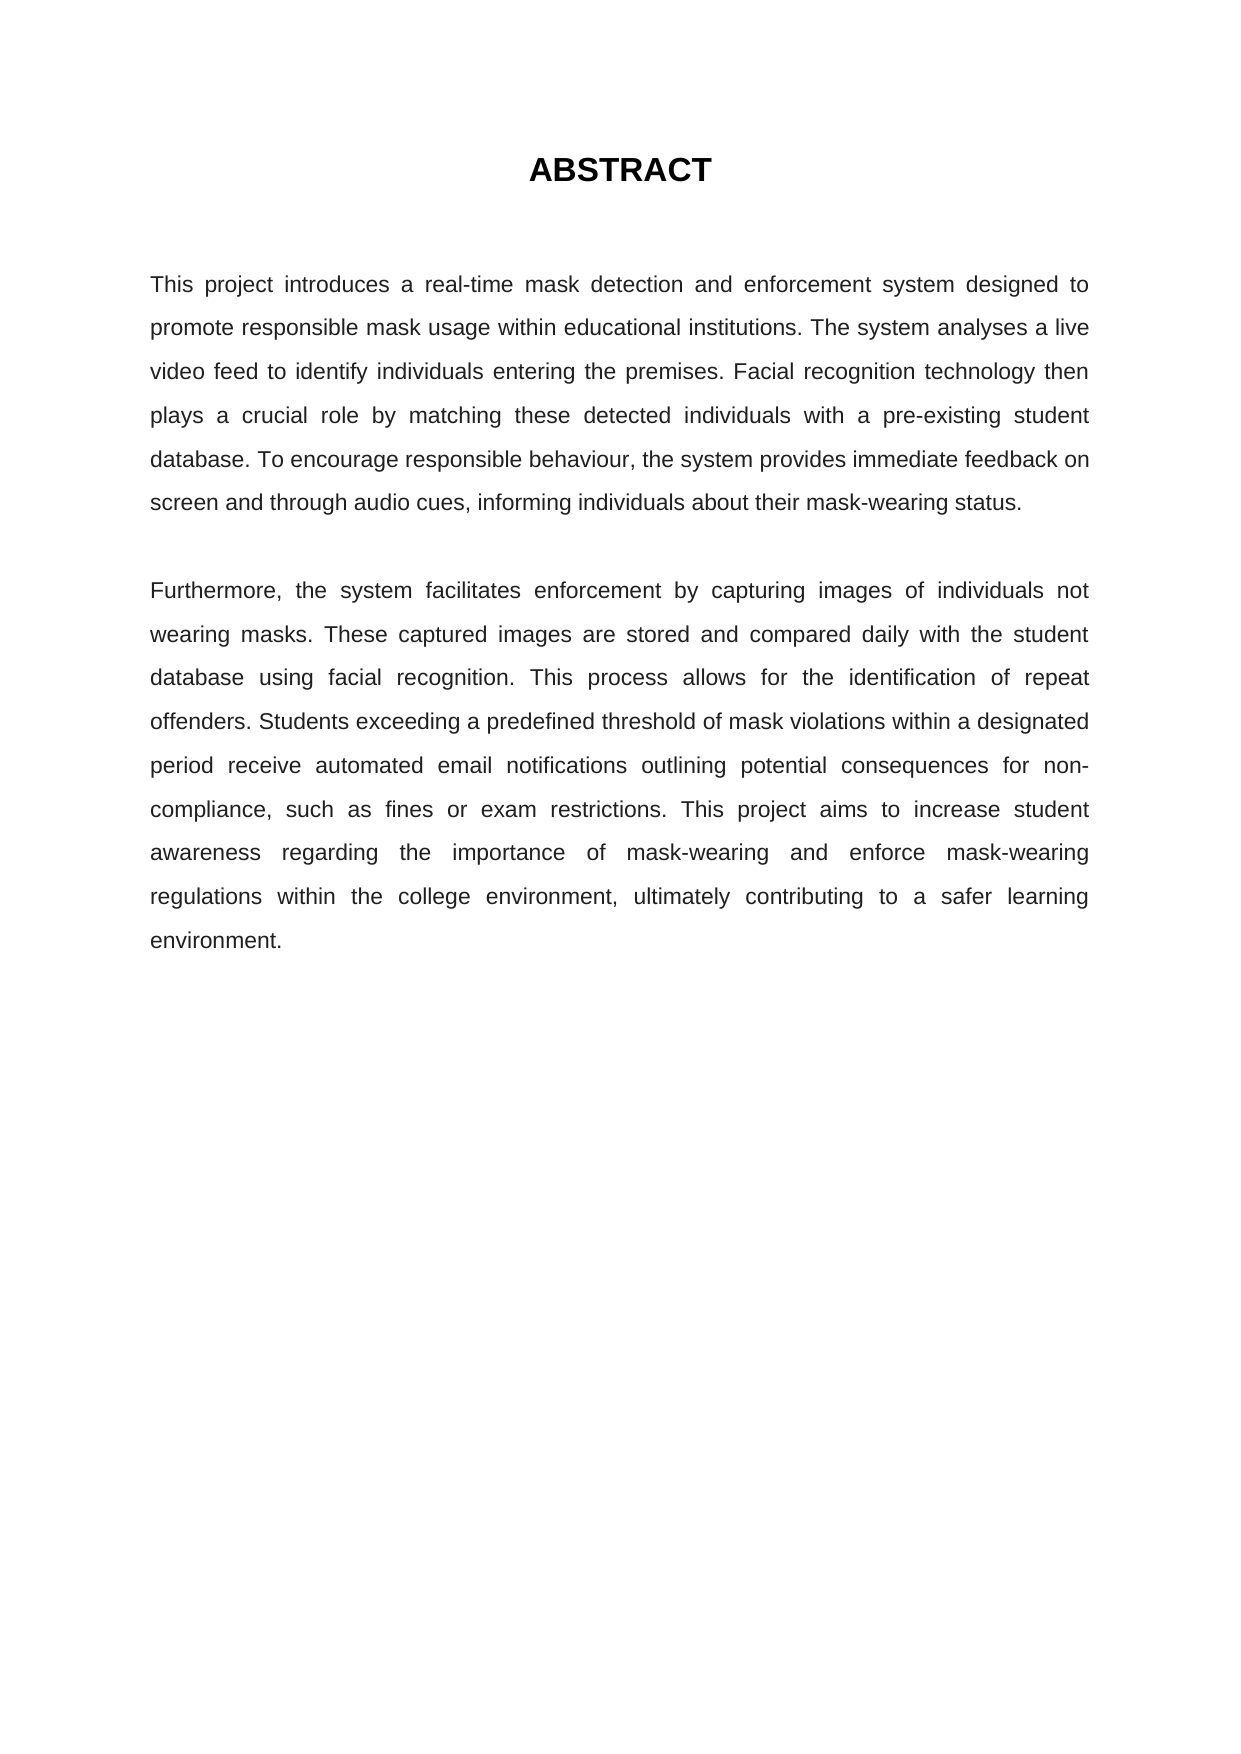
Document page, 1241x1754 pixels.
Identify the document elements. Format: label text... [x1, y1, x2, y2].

text This project introduces a real-time mask detection and enforcement system designed to promote responsible mask usage within educational institutions. The system analyses a live video feed to identify individuals entering the premises. Facial recognition technology then plays a crucial role by matching these detected individuals with a pre-existing student database. To encourage responsible behaviour, the system provides immediate feedback on screen and through audio cues, informing individuals about their mask-wearing status. [150, 253, 1090, 516]
text ABSTRACT [150, 150, 1090, 188]
text Furthermore, the system facilitates enforcement by capturing images of individuals not wearing masks. These captured images are stored and compared daily with the student database using facial recognition. This process allows for the identification of repeat offenders. Students exceeding a predefined threshold of mask violations within a designated period receive automated email notifications outlining potential consequences for non-compliance, such as fines or exam restrictions. This project aims to increase student awareness regarding the importance of mask-wearing and enforce mask-wearing regulations within the college environment, ultimately contributing to a safer learning environment. [150, 559, 1090, 953]
